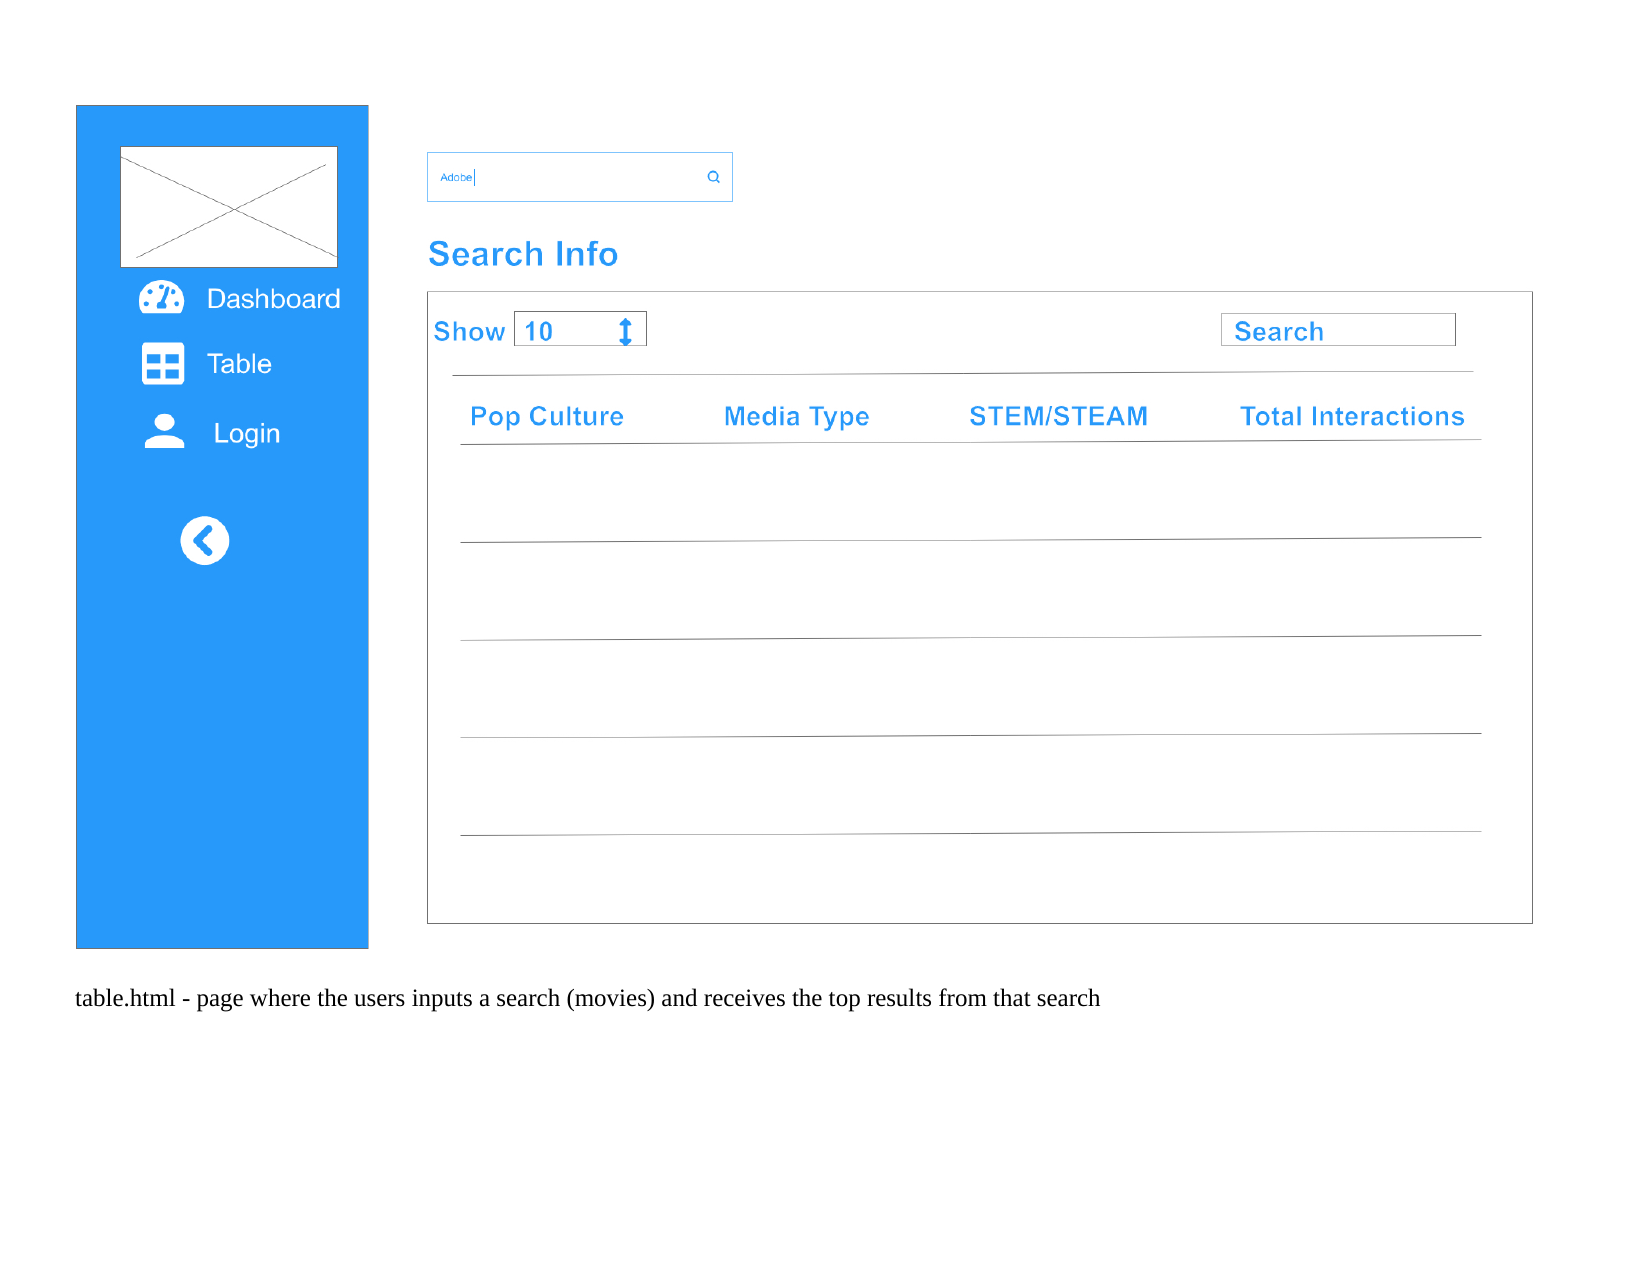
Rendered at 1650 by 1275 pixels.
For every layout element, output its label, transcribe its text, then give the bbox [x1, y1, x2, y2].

text table.html - page where the users inputs a search (movies) and receives the top results from that search [75, 983, 1575, 1012]
picture [75, 105, 1575, 950]
